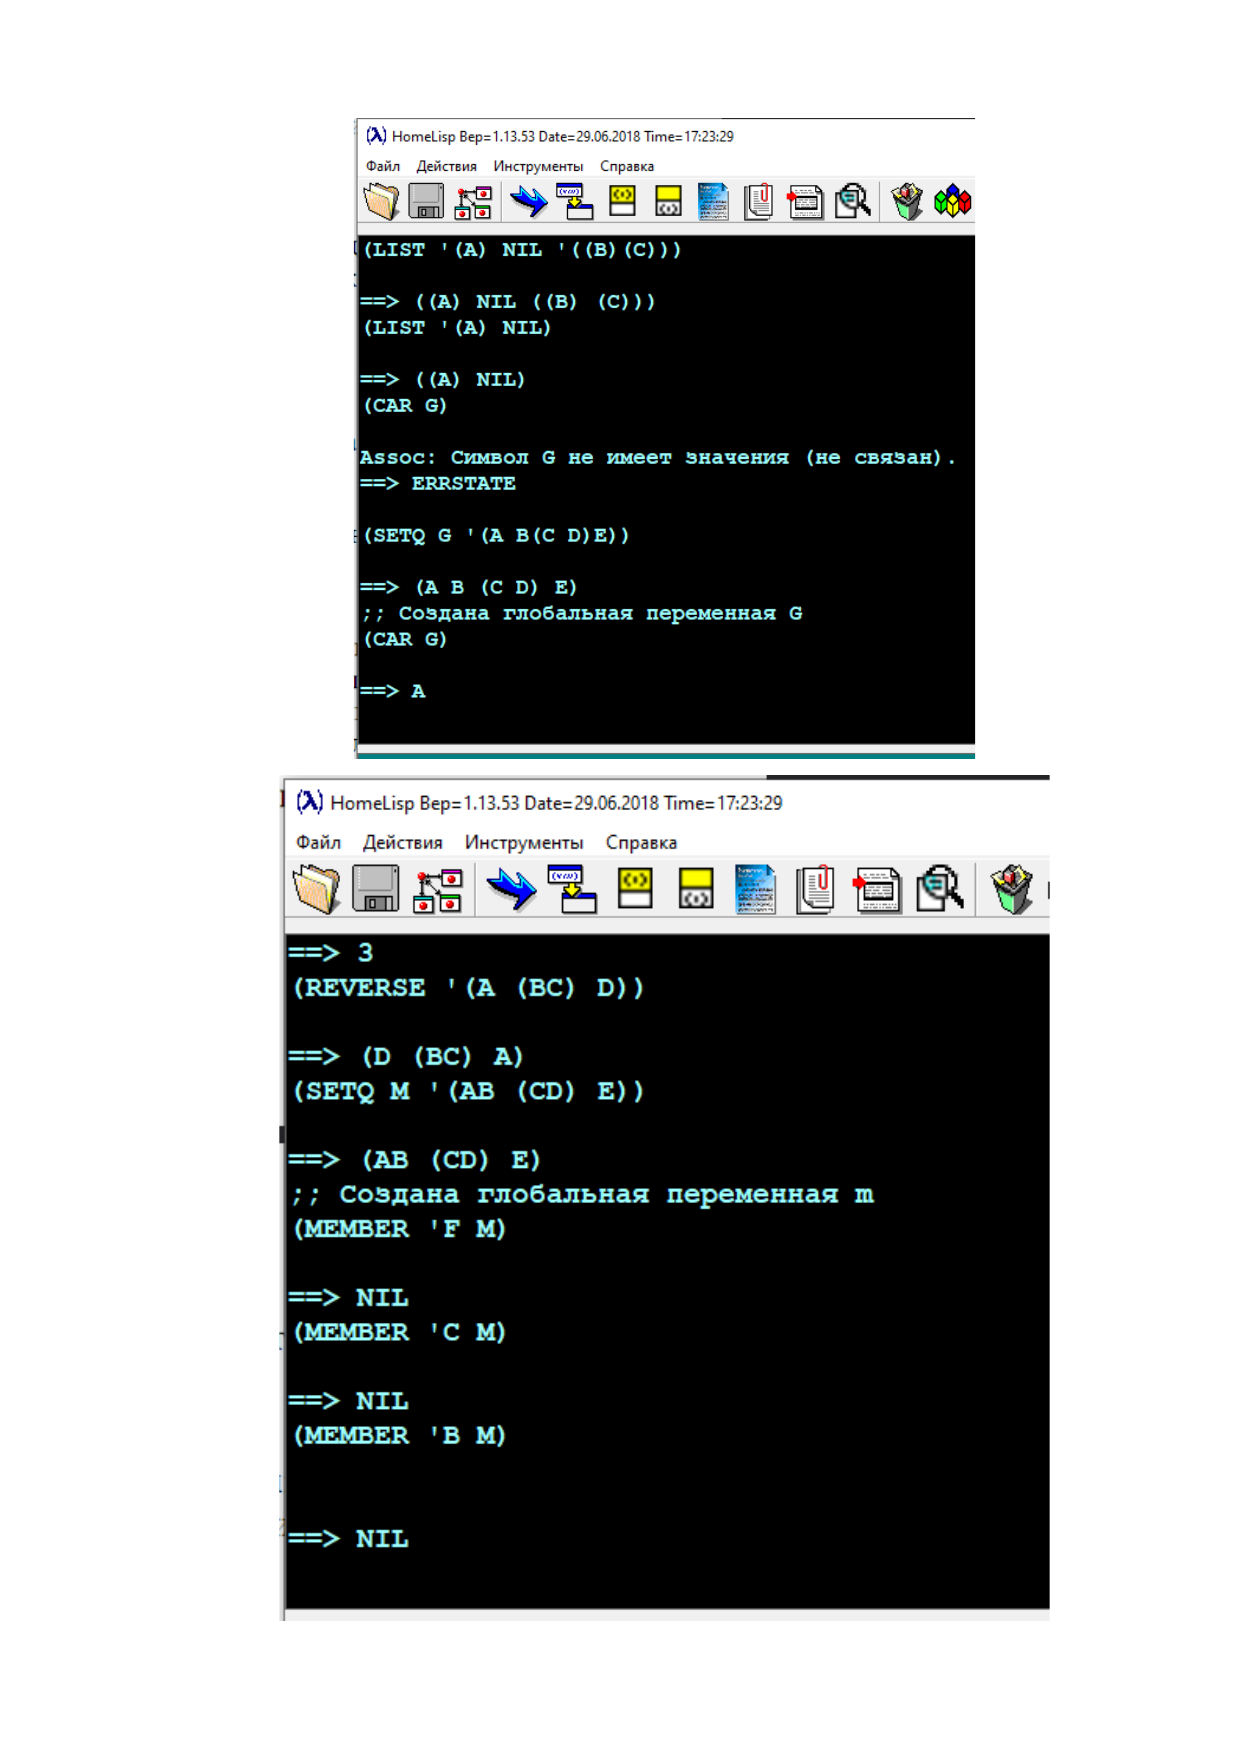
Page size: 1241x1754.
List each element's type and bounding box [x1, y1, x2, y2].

picture [279, 775, 1050, 1621]
picture [353, 118, 976, 759]
